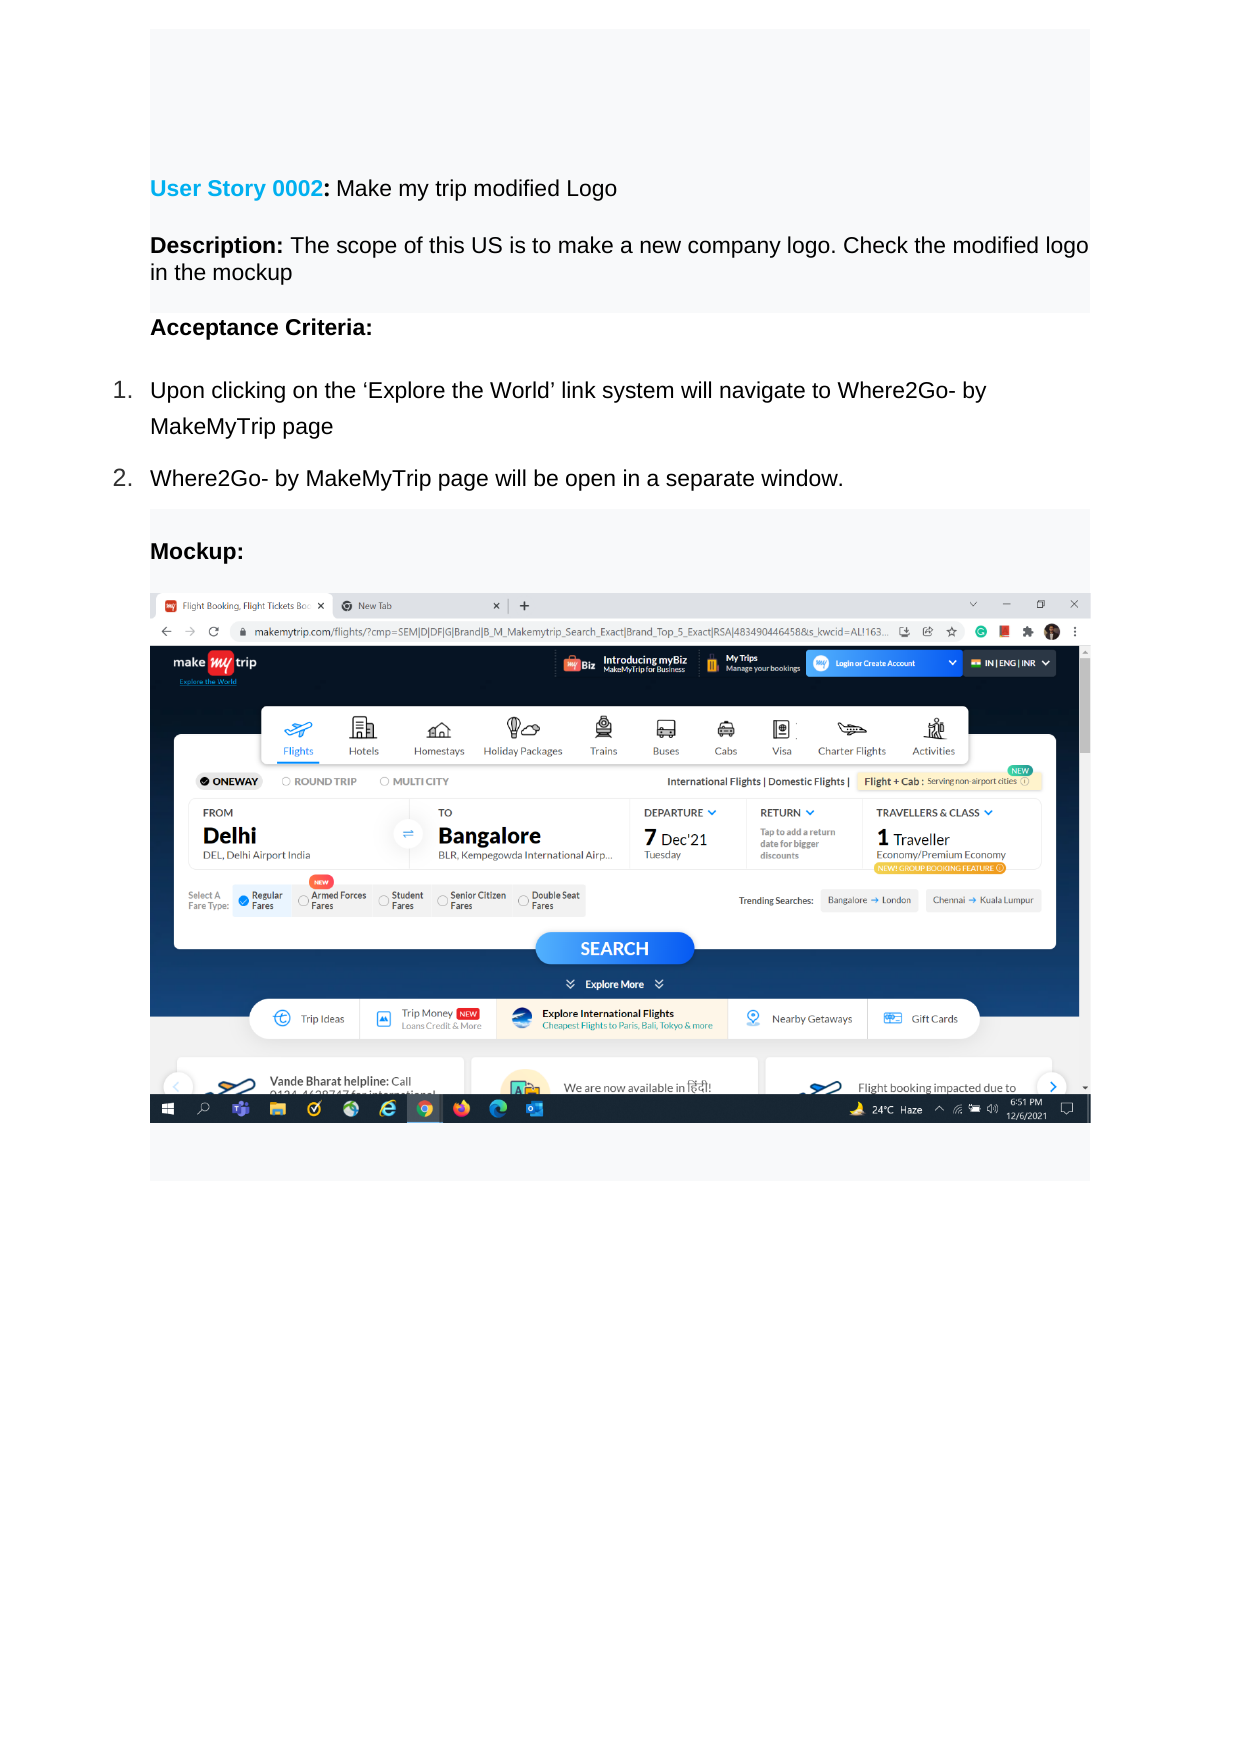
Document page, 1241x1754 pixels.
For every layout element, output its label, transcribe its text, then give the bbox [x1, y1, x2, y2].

list Where2Go- by MakeMyTrip page will be open in a separate window. [112, 457, 1090, 492]
text Acceptance Criteria: [150, 313, 1090, 340]
picture [150, 593, 1091, 1123]
list Upon clicking on the ‘Explore the World’ link system will navigate to Where2Go- by MakeMyTrip page [112, 369, 1090, 439]
text User Story 0002: Make my trip modified Logo [150, 172, 1090, 203]
text Mockup: [150, 538, 1090, 564]
text Description: The scope of this US is to make a new company logo. Check the modified logo in the mockup [150, 232, 1090, 285]
